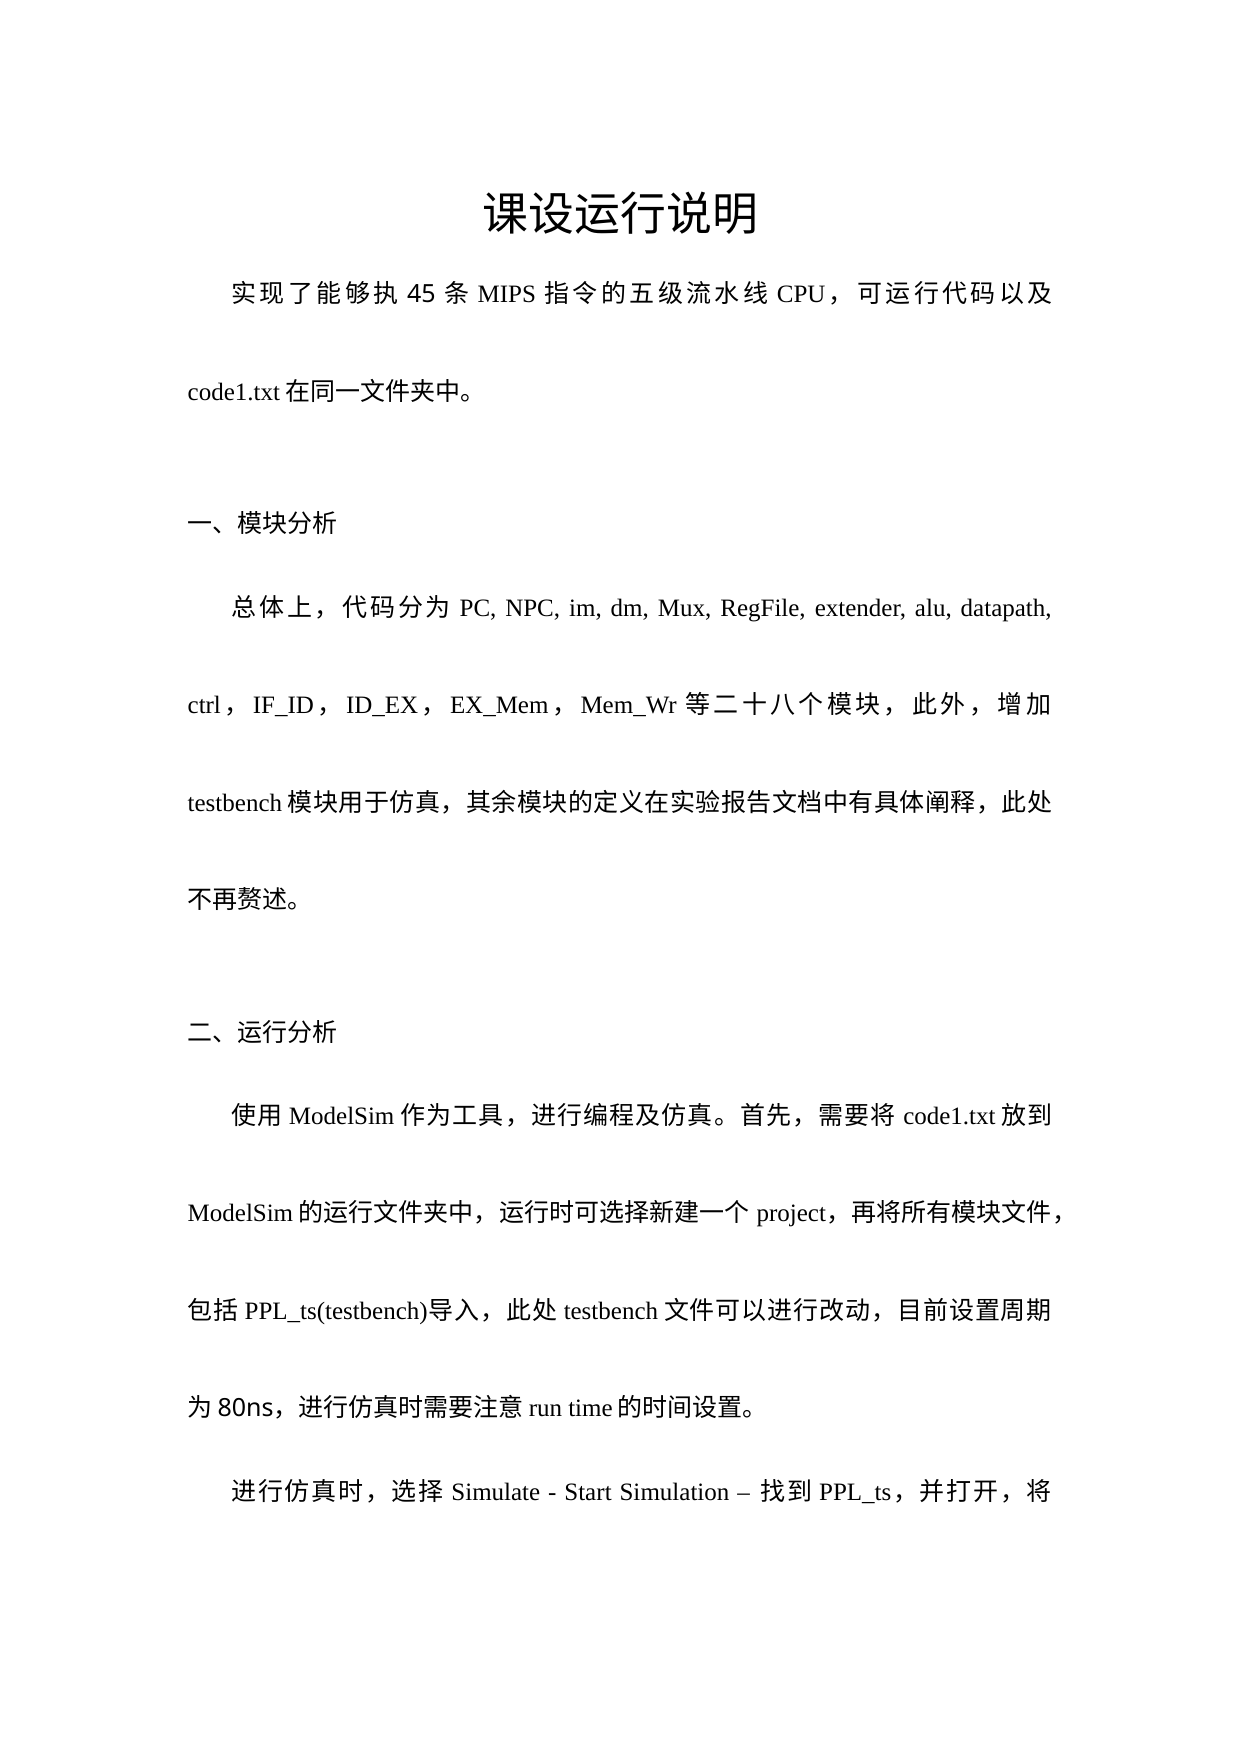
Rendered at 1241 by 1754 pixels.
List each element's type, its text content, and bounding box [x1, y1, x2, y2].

text 实现了能够执45条MIPS指令的五级流水线CPU，可运行代码以及code1.txt在同一文件夹中。 [187, 259, 1053, 422]
text 总体上，代码分为PC, NPC, im, dm, Mux, RegFile, extender, alu, datapath, ctrl，IF_ID，ID_EX，EX_Mem，Mem_Wr等二十八个模块，此外，增加testbench模块用于仿真，其余模块的定义在实验报告文档中有具体阐释，此处不再赘述。 [187, 573, 1053, 930]
text 一、模块分析 [187, 489, 1053, 554]
text 使用ModelSim作为工具，进行编程及仿真。首先，需要将code1.txt放到ModelSim的运行文件夹中，运行时可选择新建一个project，再将所有模块文件，包括PPL_ts(testbench)导入，此处testbench文件可以进行改动，目前设置周期为80ns，进行仿真时需要注意run time的时间设置。 [187, 1081, 1053, 1438]
text 二、运行分析 [187, 998, 1053, 1063]
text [187, 1457, 1053, 1522]
text 课设运行说明 [187, 162, 1053, 259]
